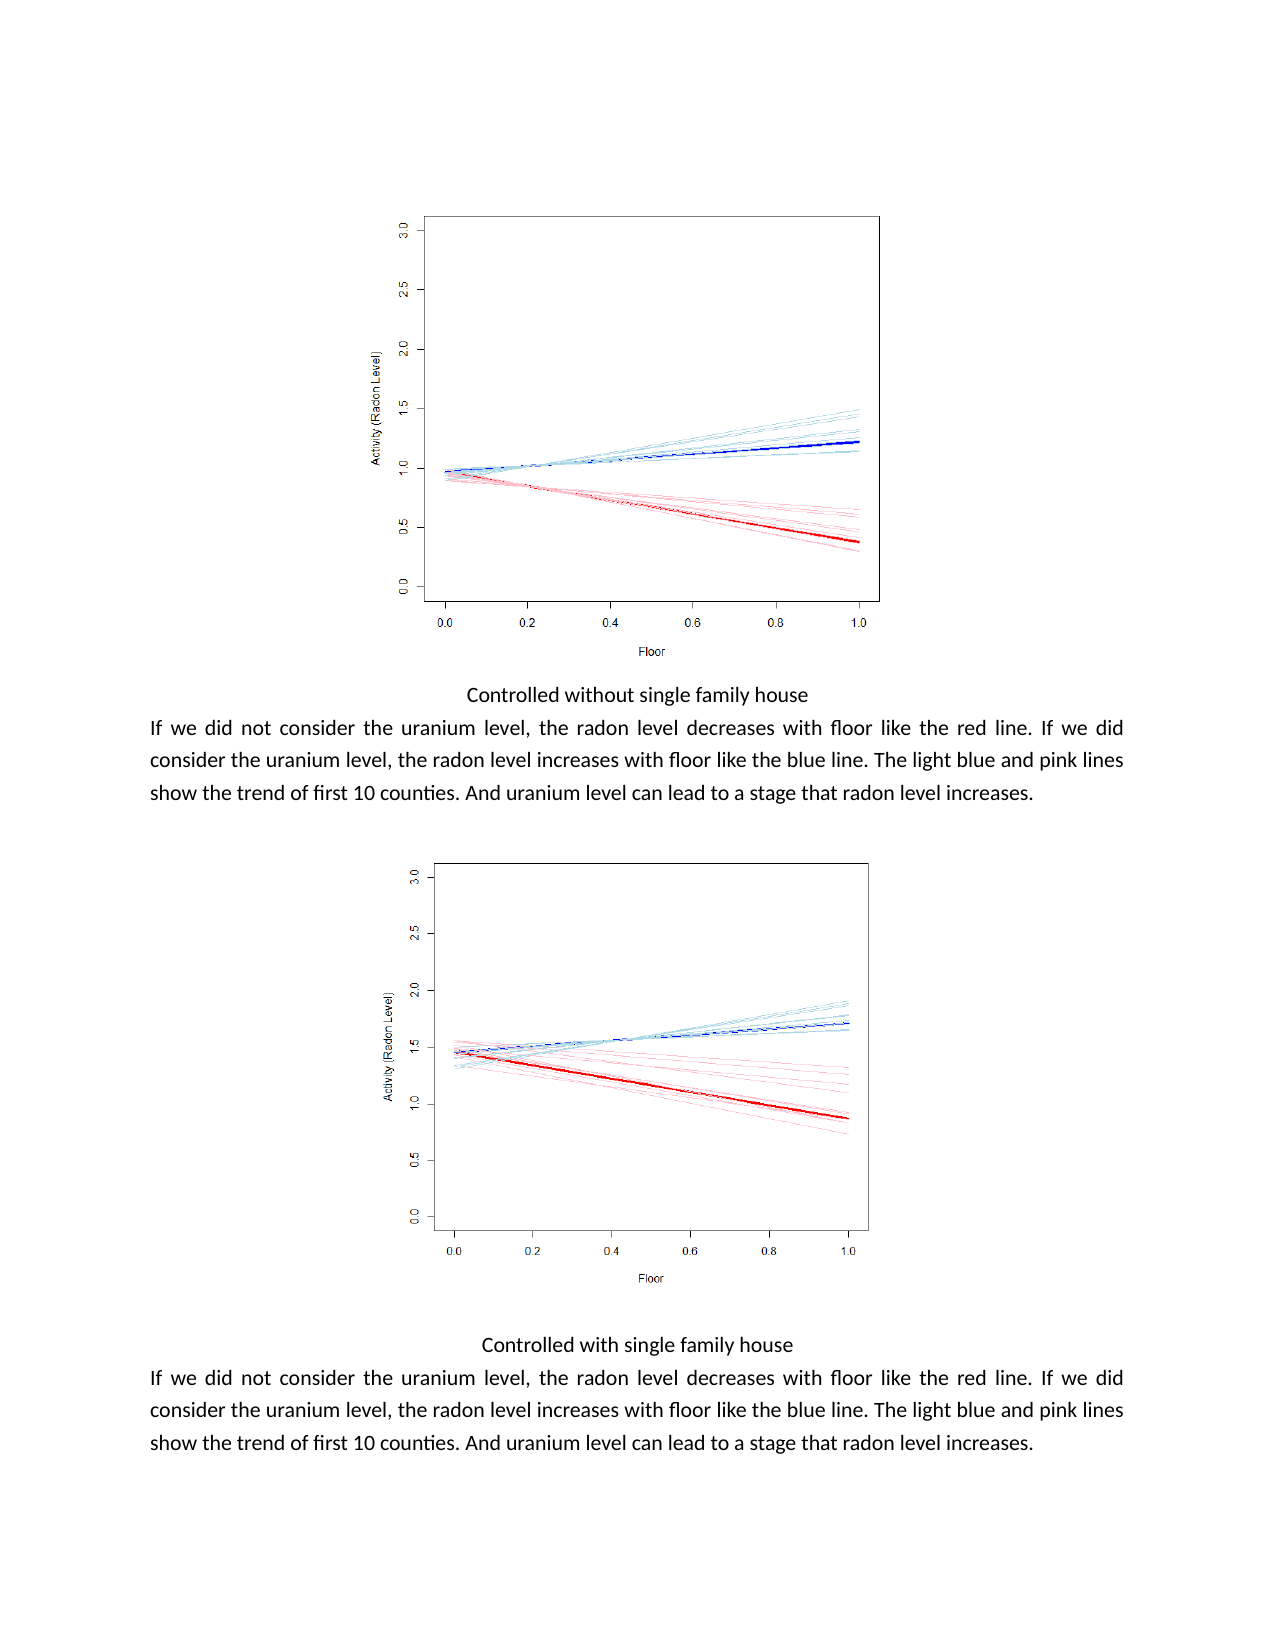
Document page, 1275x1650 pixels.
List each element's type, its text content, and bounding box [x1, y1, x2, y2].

text Controlled without single family house [150, 679, 1125, 711]
picture [379, 808, 896, 1299]
text If we did not consider the uranium level, the radon level decreases with floor like the red line. If we did consider the uranium level, the radon level increases with floor like the blue line. The light blue and pink lines show the trend of first 10 counties. And uranium level can lead to a stage that radon level increases. [150, 1361, 1125, 1459]
picture [366, 158, 909, 673]
text If we did not consider the uranium level, the radon level decreases with floor like the red line. If we did consider the uranium level, the radon level increases with floor like the blue line. The light blue and pink lines show the trend of first 10 counties. And uranium level can lead to a stage that radon level increases. [150, 711, 1125, 809]
text Controlled with single family house [150, 1329, 1125, 1361]
